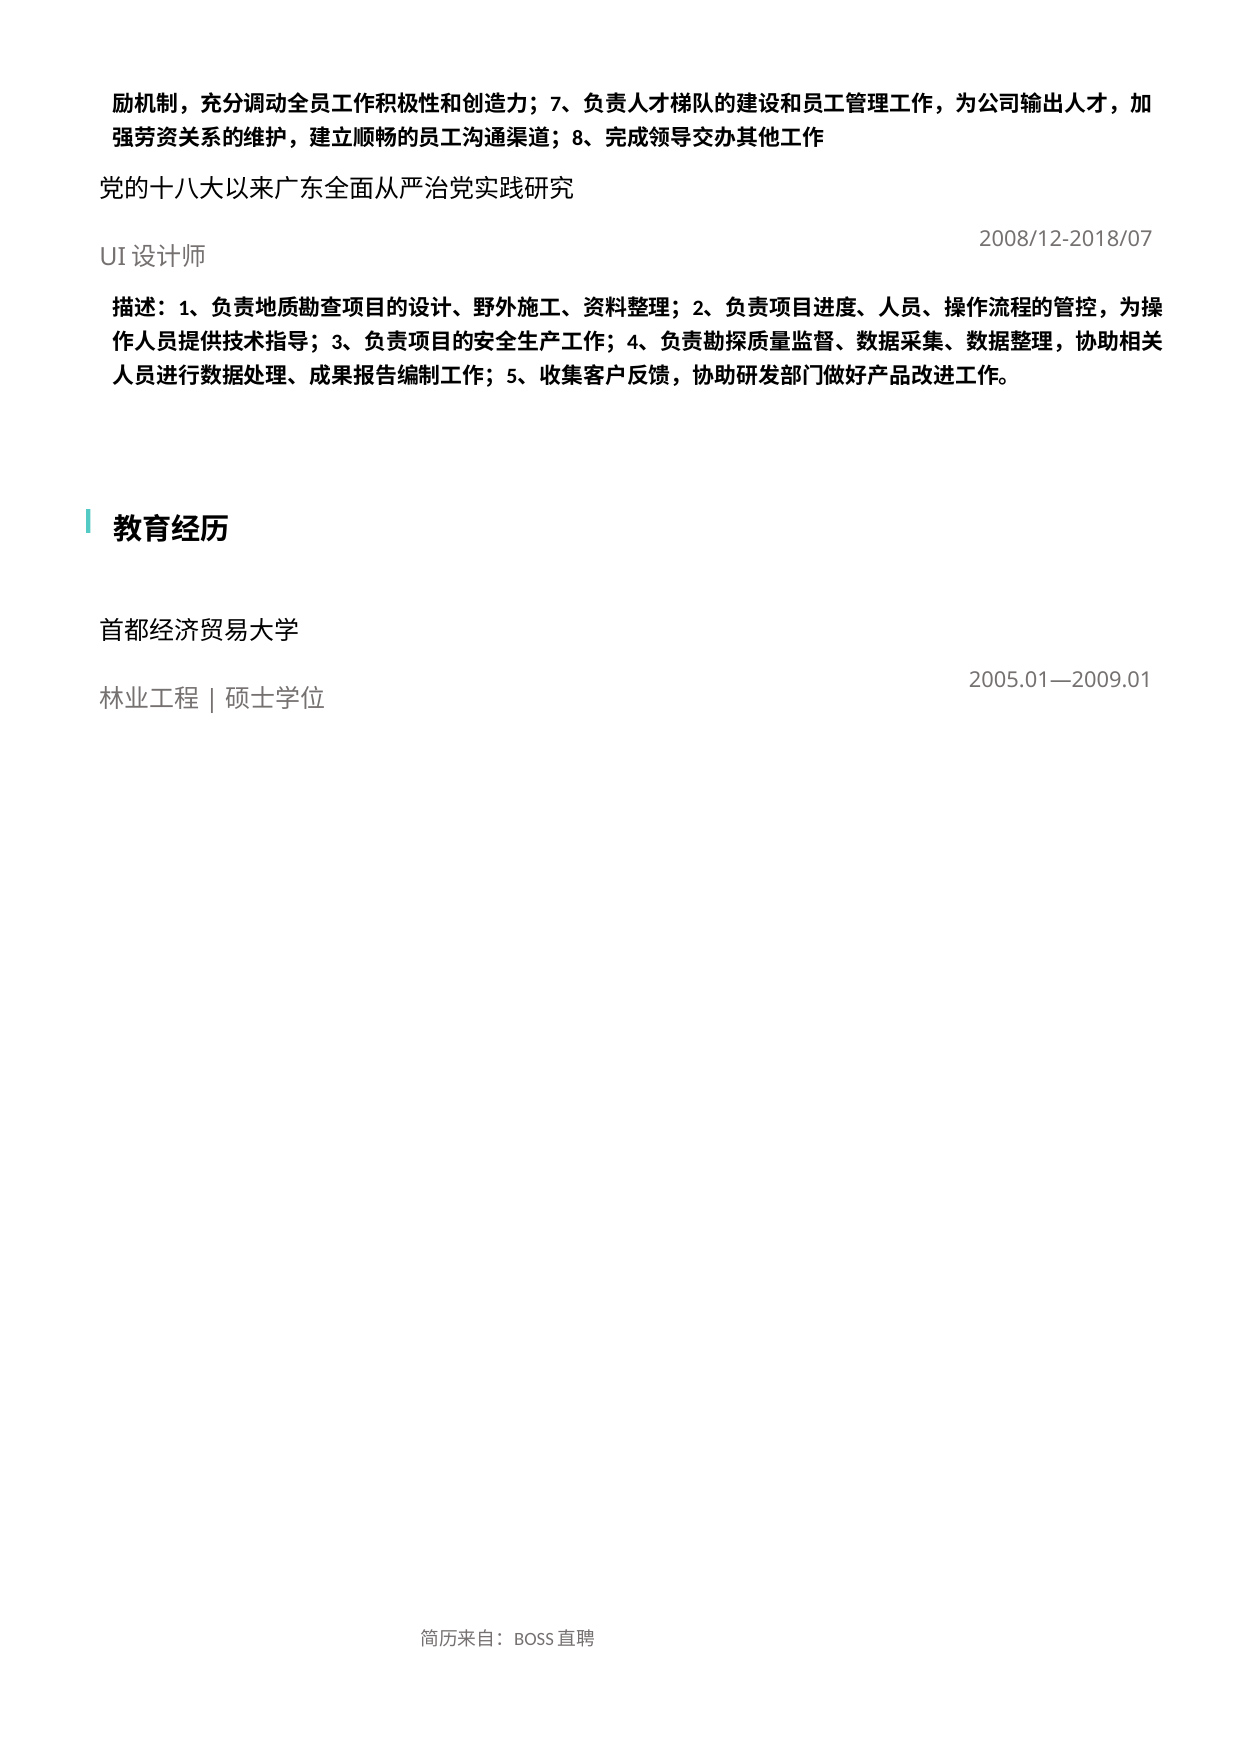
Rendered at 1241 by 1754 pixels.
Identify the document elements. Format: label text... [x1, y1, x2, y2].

table_header [75, 493, 102, 561]
table_cell 林业工程 | 硕士学位 [75, 663, 739, 730]
picture [86, 509, 91, 533]
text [112, 85, 1165, 153]
table_header 首都经济贸易大学 [75, 595, 1163, 662]
table_header 党的十八大以来广东全面从严治党实践研究 [75, 153, 1163, 221]
table_cell UI设计师 [75, 221, 857, 289]
table_header 教育经历 [102, 493, 1163, 561]
text 描述：1、负责地质勘查项目的设计、野外施工、资料整理；2、负责项目进度、人员、操作流程的管控，为操作人员提供技术指导；3、负责项目的安全生产工作；4、负责勘探质量监督、数据采集、数据整理，协助相关人员进行数据处理、成果报告编制工作；5、收集客户反馈，协助研发部门做好产品改进工作。 [112, 289, 1165, 391]
table_cell 2008/12-2018/07 [858, 221, 1163, 289]
table_cell 2005.01—2009.01 [739, 663, 1163, 730]
